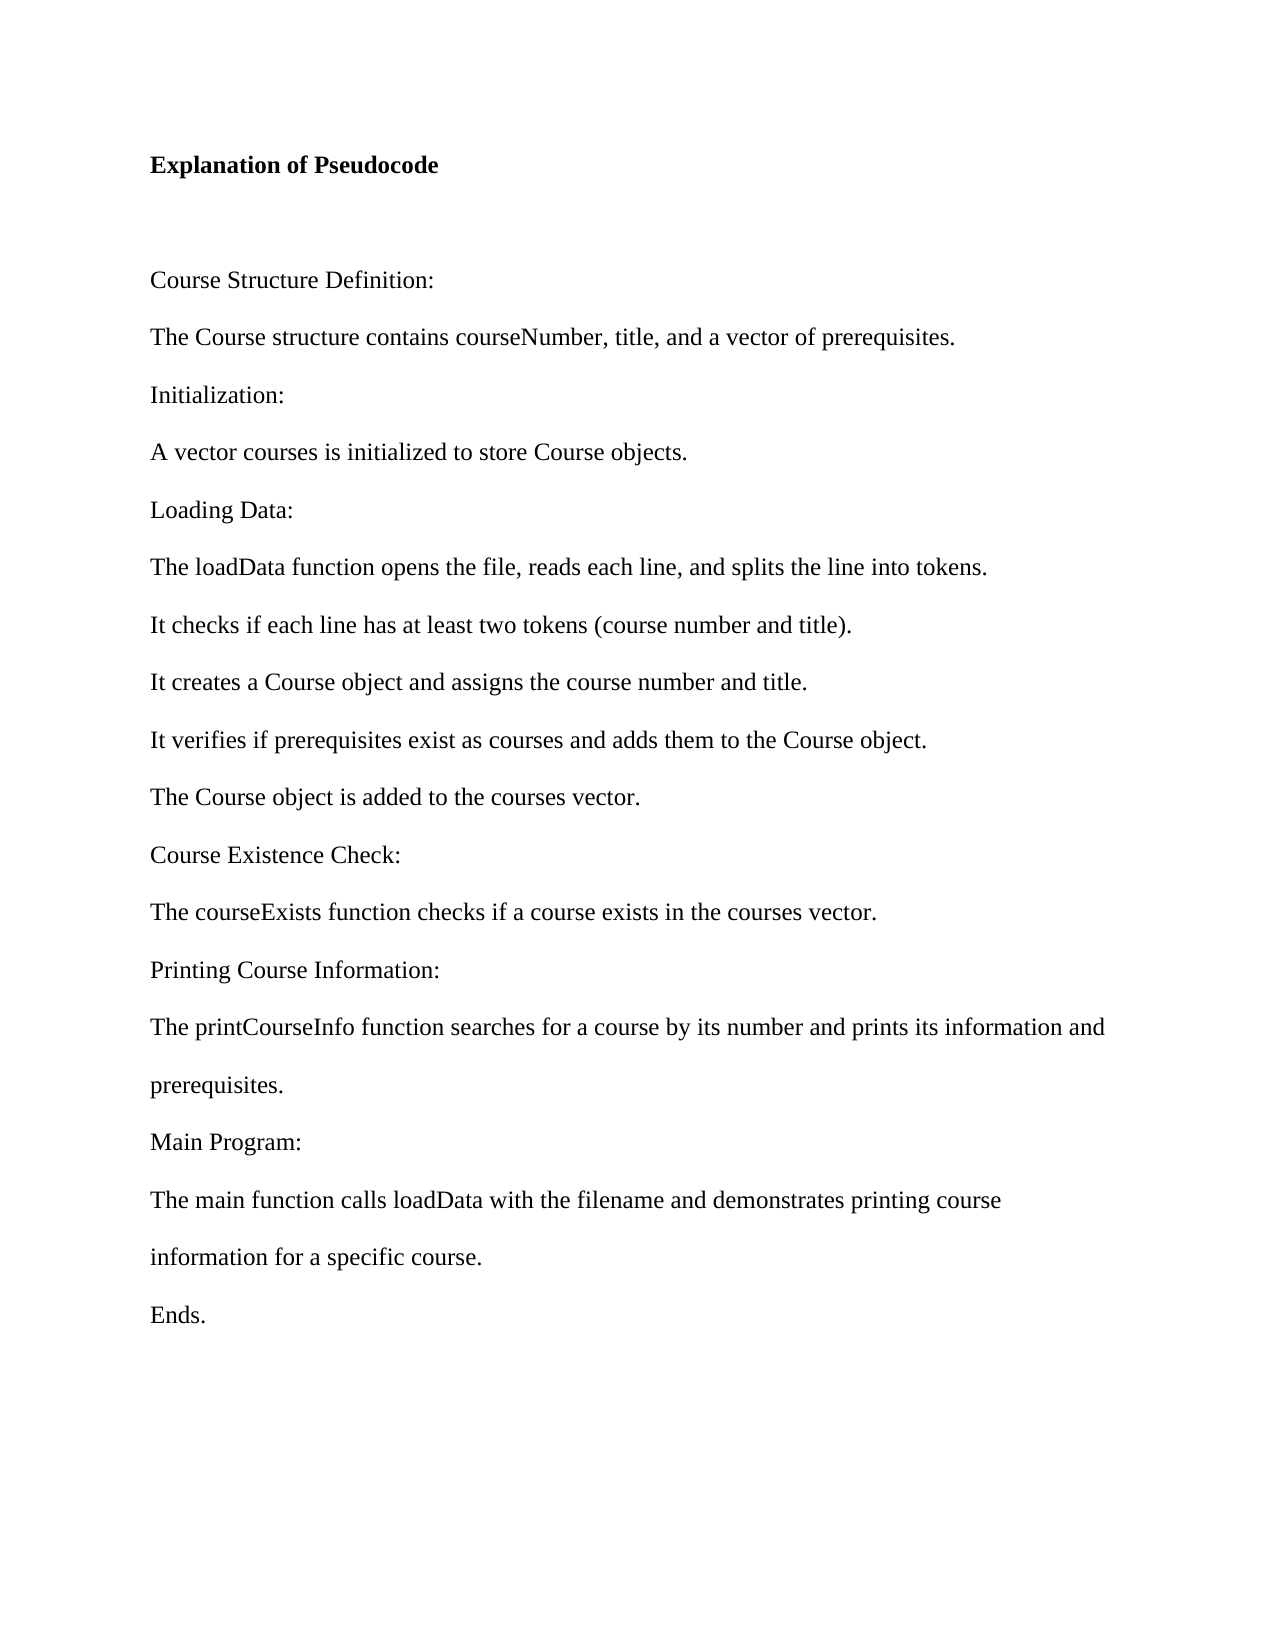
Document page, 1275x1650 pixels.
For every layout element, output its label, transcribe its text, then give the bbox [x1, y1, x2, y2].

text A vector courses is initialized to store Course objects. [150, 437, 1125, 466]
text The loadData function opens the file, reads each line, and splits the line into tokens. [150, 552, 1125, 581]
text It creates a Course object and assigns the course number and title. [150, 667, 1125, 696]
text The courseExists function checks if a course exists in the courses vector. [150, 897, 1125, 926]
text Printing Course Information: [150, 955, 1125, 984]
text Course Existence Check: [150, 840, 1125, 869]
text Explanation of Pseudocode [150, 150, 1125, 179]
text Initialization: [150, 380, 1125, 409]
text The Course object is added to the courses vector. [150, 782, 1125, 811]
text The Course structure contains courseNumber, title, and a vector of prerequisites. [150, 322, 1125, 351]
text Loading Data: [150, 495, 1125, 524]
text Main Program: [150, 1127, 1125, 1156]
text Ends. [150, 1300, 1125, 1329]
text It checks if each line has at least two tokens (course number and title). [150, 610, 1125, 639]
text The printCourseInfo function searches for a course by its number and prints its information and prerequisites. [150, 1012, 1125, 1099]
text Course Structure Definition: [150, 265, 1125, 294]
text The main function calls loadData with the filename and demonstrates printing course information for a specific course. [150, 1185, 1125, 1271]
text It verifies if prerequisites exist as courses and adds them to the Course object. [150, 725, 1125, 754]
